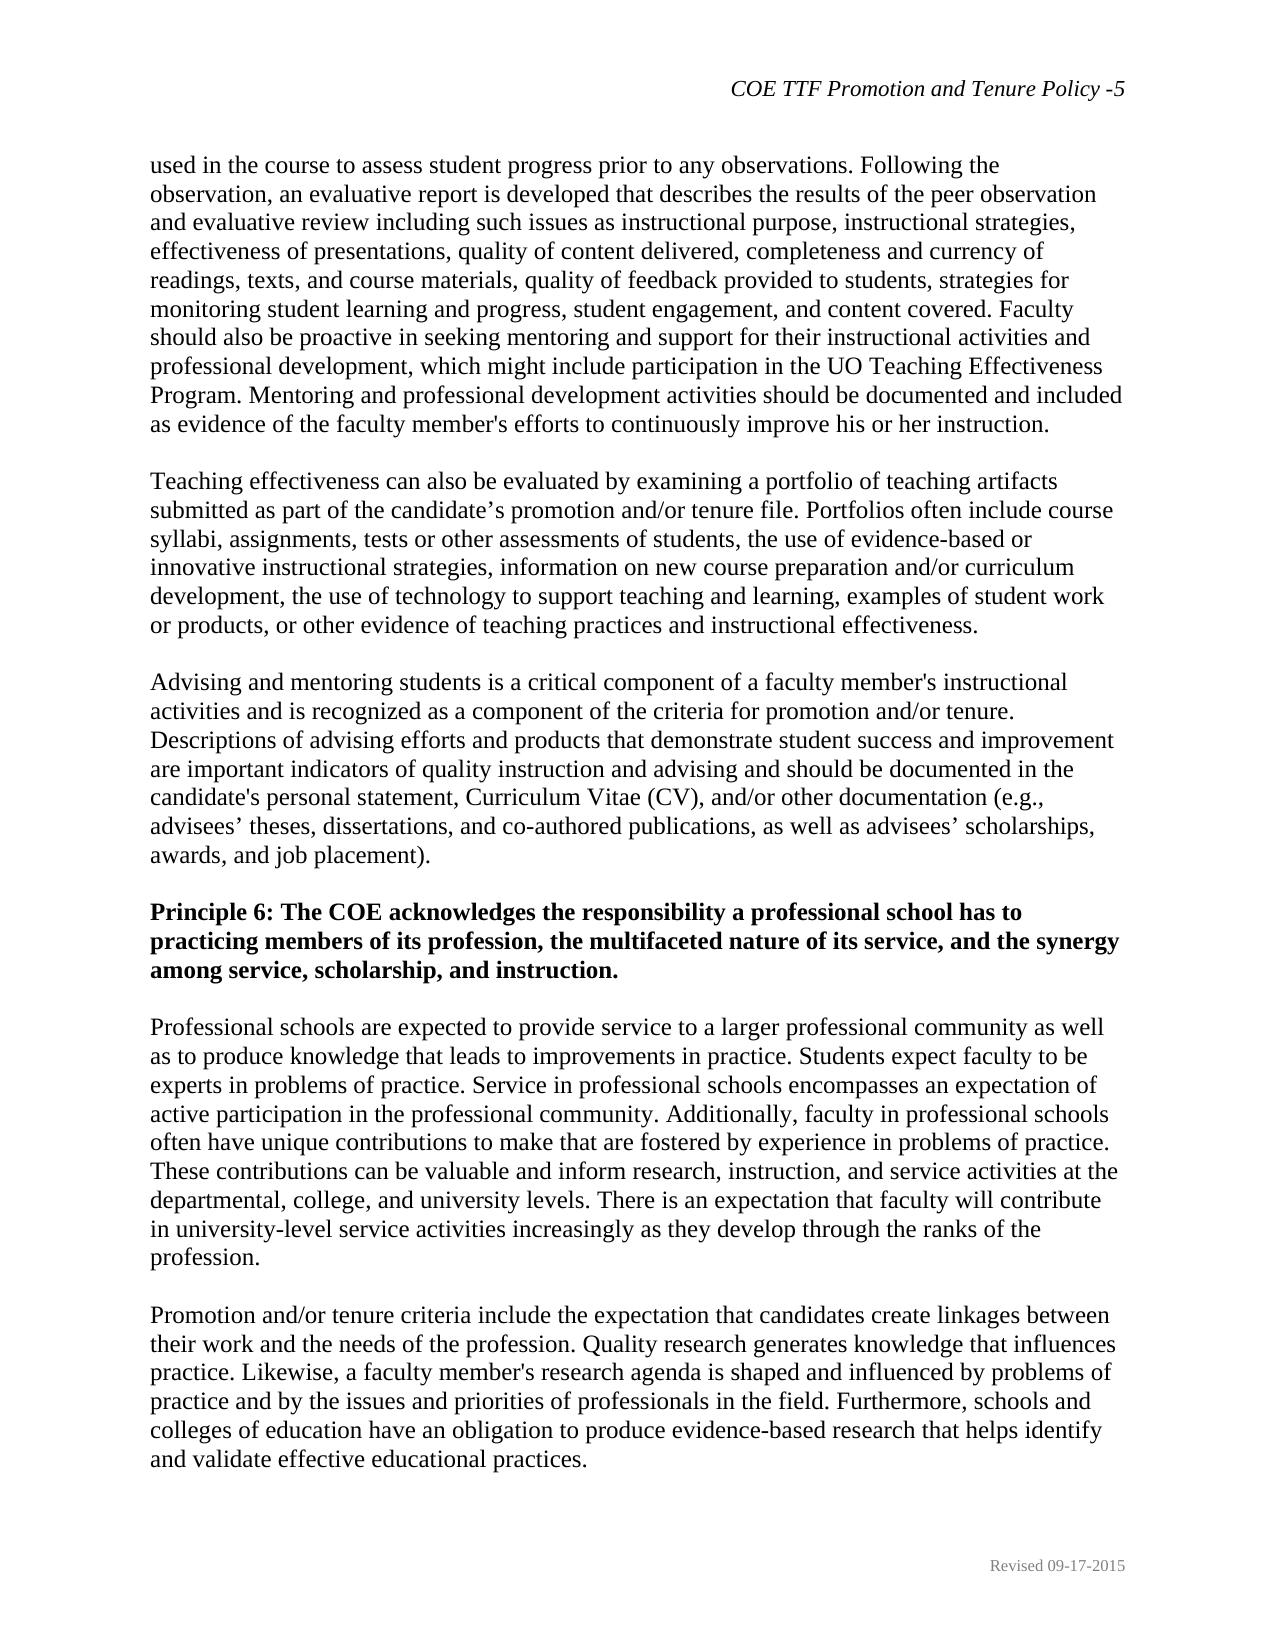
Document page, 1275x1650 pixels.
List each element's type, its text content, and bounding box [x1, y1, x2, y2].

text Promotion and/or tenure criteria include the expectation that candidates create linkages between their work and the needs of the profession. Quality research generates knowledge that influences practice. Likewise, a faculty member's research agenda is shaped and influenced by problems of practice and by the issues and priorities of professionals in the field. Furthermore, schools and colleges of education have an obligation to produce evidence-based research that helps identify and validate effective educational practices. [150, 1300, 1125, 1472]
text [150, 150, 1125, 437]
text Principle 6: The COE acknowledges the responsibility a professional school has to practicing members of its profession, the multifaceted nature of its service, and the synergy among service, scholarship, and instruction. [150, 897, 1125, 984]
text Professional schools are expected to provide service to a larger professional community as well as to produce knowledge that leads to improvements in practice. Students expect faculty to be experts in problems of practice. Service in professional schools encompasses an expectation of active participation in the professional community. Additionally, faculty in professional schools often have unique contributions to make that are fostered by experience in problems of practice. These contributions can be valuable and inform research, instruction, and service activities at the departmental, college, and university levels. There is an expectation that faculty will contribute in university-level service activities increasingly as they develop through the ranks of the profession. [150, 1012, 1125, 1271]
text Teaching effectiveness can also be evaluated by examining a portfolio of teaching artifacts submitted as part of the candidate’s promotion and/or tenure file. Portfolios often include course syllabi, assignments, tests or other assessments of students, the use of evidence-based or innovative instructional strategies, information on new course preparation and/or curriculum development, the use of technology to support teaching and learning, examples of student work or products, or other evidence of teaching practices and instructional effectiveness. [150, 466, 1125, 639]
text Advising and mentoring students is a critical component of a faculty member's instructional activities and is recognized as a component of the criteria for promotion and/or tenure. Descriptions of advising efforts and products that demonstrate student success and improvement are important indicators of quality instruction and advising and should be documented in the candidate's personal statement, Curriculum Vitae (CV), and/or other documentation (e.g., advisees’ theses, dissertations, and co-authored publications, as well as advisees’ scholarships, awards, and job placement). [150, 667, 1125, 869]
